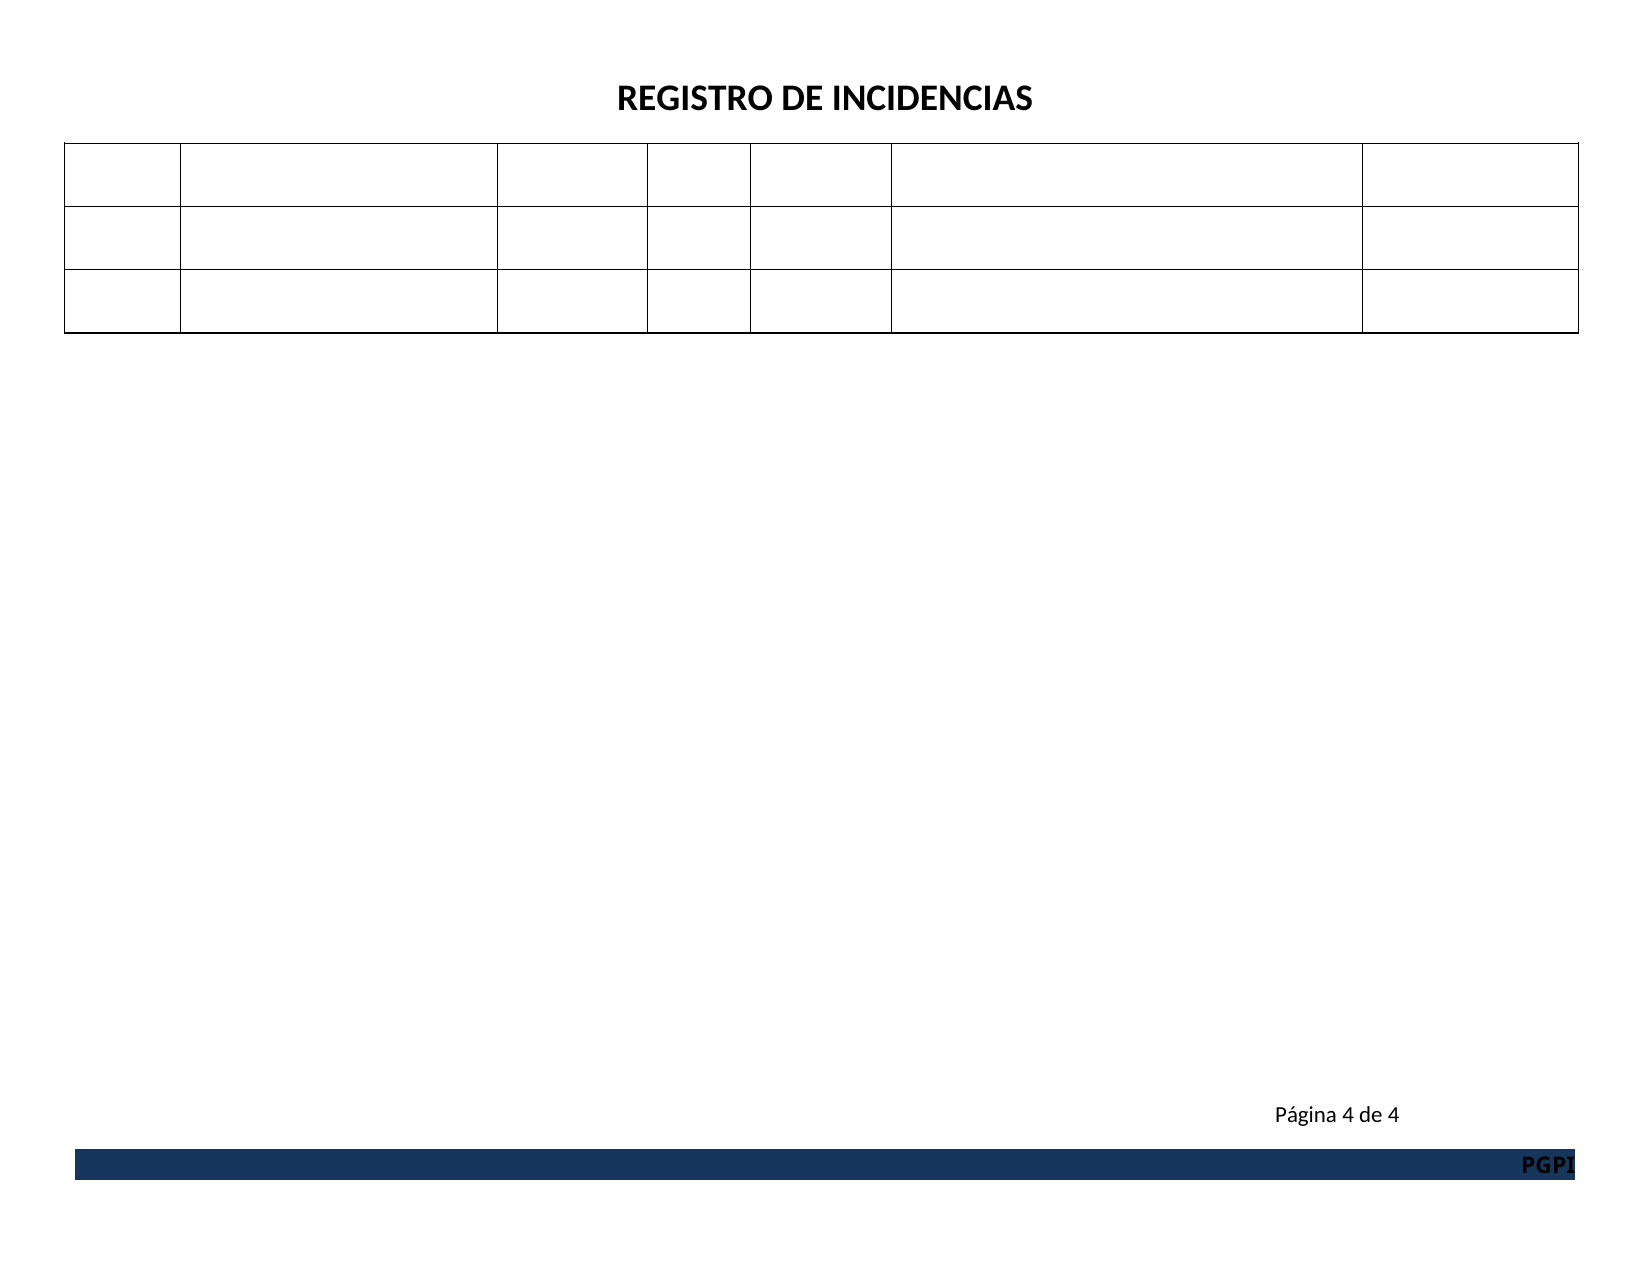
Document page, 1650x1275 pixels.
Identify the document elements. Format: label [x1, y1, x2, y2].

table_cell [648, 207, 750, 269]
table_cell [65, 207, 180, 269]
table_cell [892, 144, 1362, 206]
table_cell [751, 270, 891, 332]
table_cell [648, 144, 750, 206]
table_cell [1363, 207, 1578, 269]
table_cell [65, 270, 180, 332]
table_cell [892, 270, 1362, 332]
table_cell [498, 144, 647, 206]
table_cell [65, 144, 180, 206]
table_cell [181, 270, 497, 332]
table_cell [181, 207, 497, 269]
table_cell [751, 144, 891, 206]
table_cell [892, 207, 1362, 269]
table_cell [498, 270, 647, 332]
table_cell [181, 144, 497, 206]
table_cell [1363, 144, 1578, 206]
table_cell [751, 207, 891, 269]
table_cell [648, 270, 750, 332]
table_cell [498, 207, 647, 269]
table_cell [1363, 270, 1578, 332]
